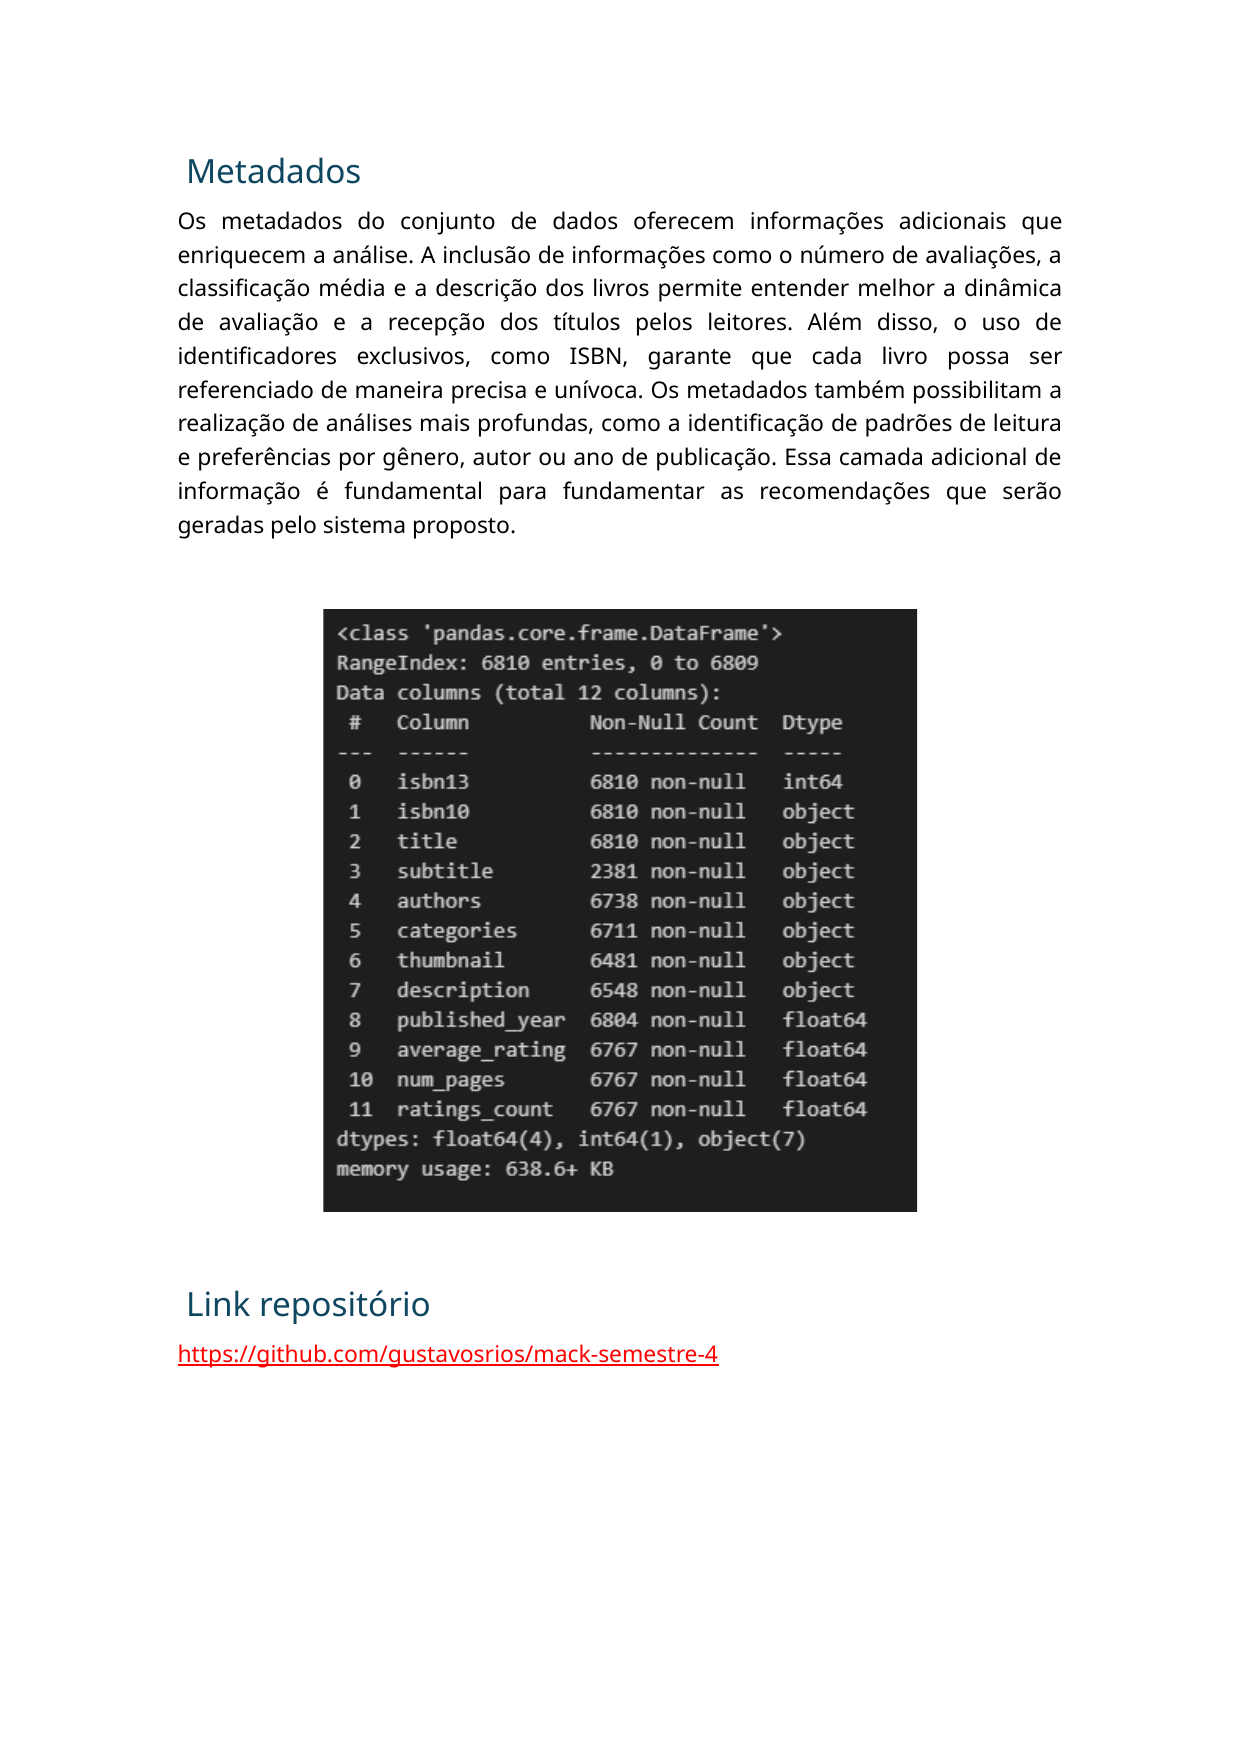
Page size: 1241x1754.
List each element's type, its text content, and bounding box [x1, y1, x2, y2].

text Os metadados do conjunto de dados oferecem informações adicionais que enriquecem a análise. A inclusão de informações como o número de avaliações, a classificação média e a descrição dos livros permite entender melhor a dinâmica de avaliação e a recepção dos títulos pelos leitores. Além disso, o uso de identificadores exclusivos, como ISBN, garante que cada livro possa ser referenciado de maneira precisa e unívoca. Os metadados também possibilitam a realização de análises mais profundas, como a identificação de padrões de leitura e preferências por gênero, autor ou ano de publicação. Essa camada adicional de informação é fundamental para fundamentar as recomendações que serão geradas pelo sistema proposto. [177, 205, 1063, 540]
subtitle Link repositório [177, 1281, 1063, 1326]
subtitle Metadados [177, 148, 1063, 193]
picture [323, 609, 918, 1212]
text https://github.com/gustavosrios/mack-semestre-4 [177, 1338, 1063, 1369]
